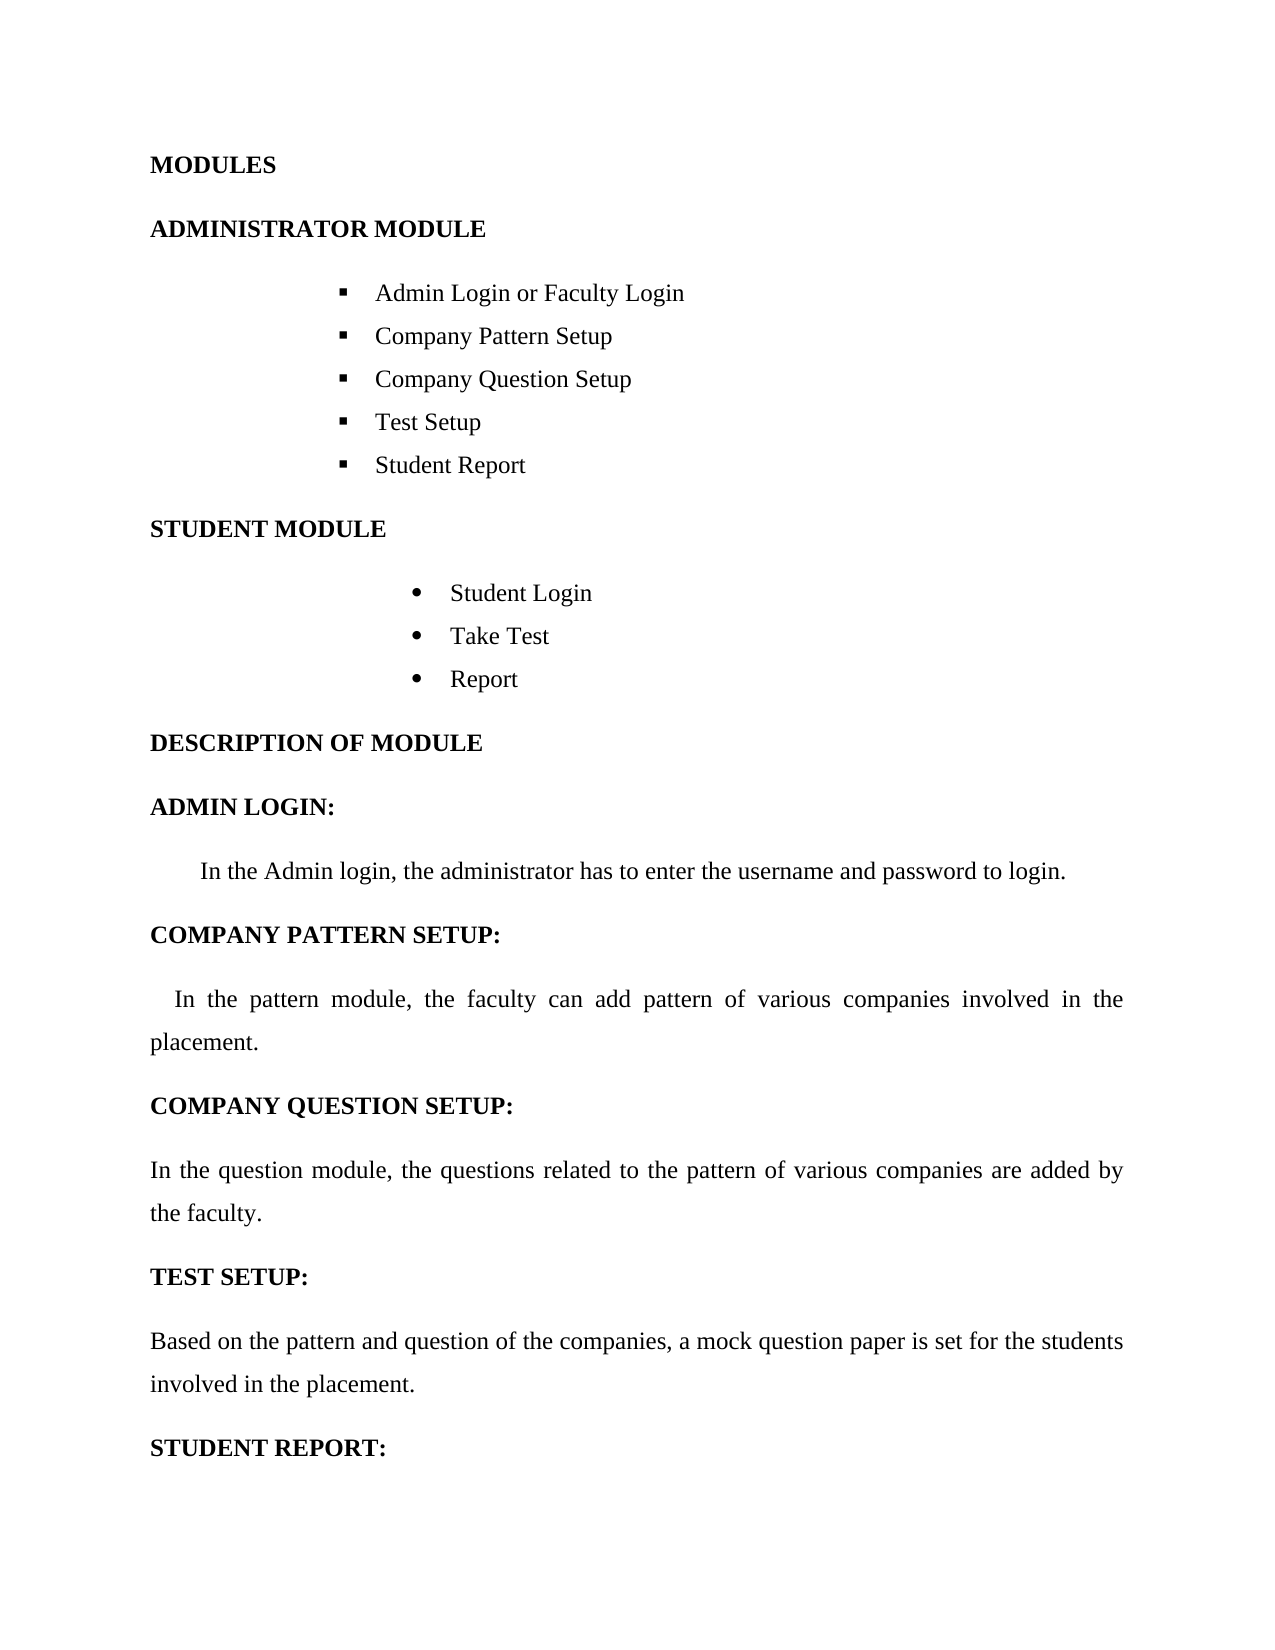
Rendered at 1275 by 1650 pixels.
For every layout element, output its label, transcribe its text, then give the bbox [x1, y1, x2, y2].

list Student Report [337, 450, 1125, 479]
list Take Test [412, 621, 1125, 650]
text In the Admin login, the administrator has to enter the username and password to login. [150, 856, 1125, 885]
text ADMINISTRATOR MODULE [150, 214, 1125, 243]
text Based on the pattern and question of the companies, a mock question paper is set for the students involved in the placement. [150, 1326, 1125, 1398]
list Company Pattern Setup [337, 321, 1125, 350]
text COMPANY QUESTION SETUP: [150, 1091, 1125, 1120]
text In the pattern module, the faculty can add pattern of various companies involved in the placement. [150, 984, 1125, 1056]
text ADMIN LOGIN: [150, 792, 1125, 821]
text COMPANY PATTERN SETUP: [150, 920, 1125, 949]
text STUDENT MODULE [150, 514, 1125, 543]
list Company Question Setup [337, 364, 1125, 393]
list Student Login [412, 578, 1125, 607]
text TEST SETUP: [150, 1262, 1125, 1291]
text STUDENT REPORT: [150, 1433, 1125, 1462]
text MODULES [150, 150, 1125, 179]
list Report [412, 664, 1125, 693]
text DESCRIPTION OF MODULE [150, 728, 1125, 757]
list Admin Login or Faculty Login [337, 278, 1125, 307]
list Test Setup [337, 407, 1125, 436]
text In the question module, the questions related to the pattern of various companies are added by the faculty. [150, 1155, 1125, 1227]
